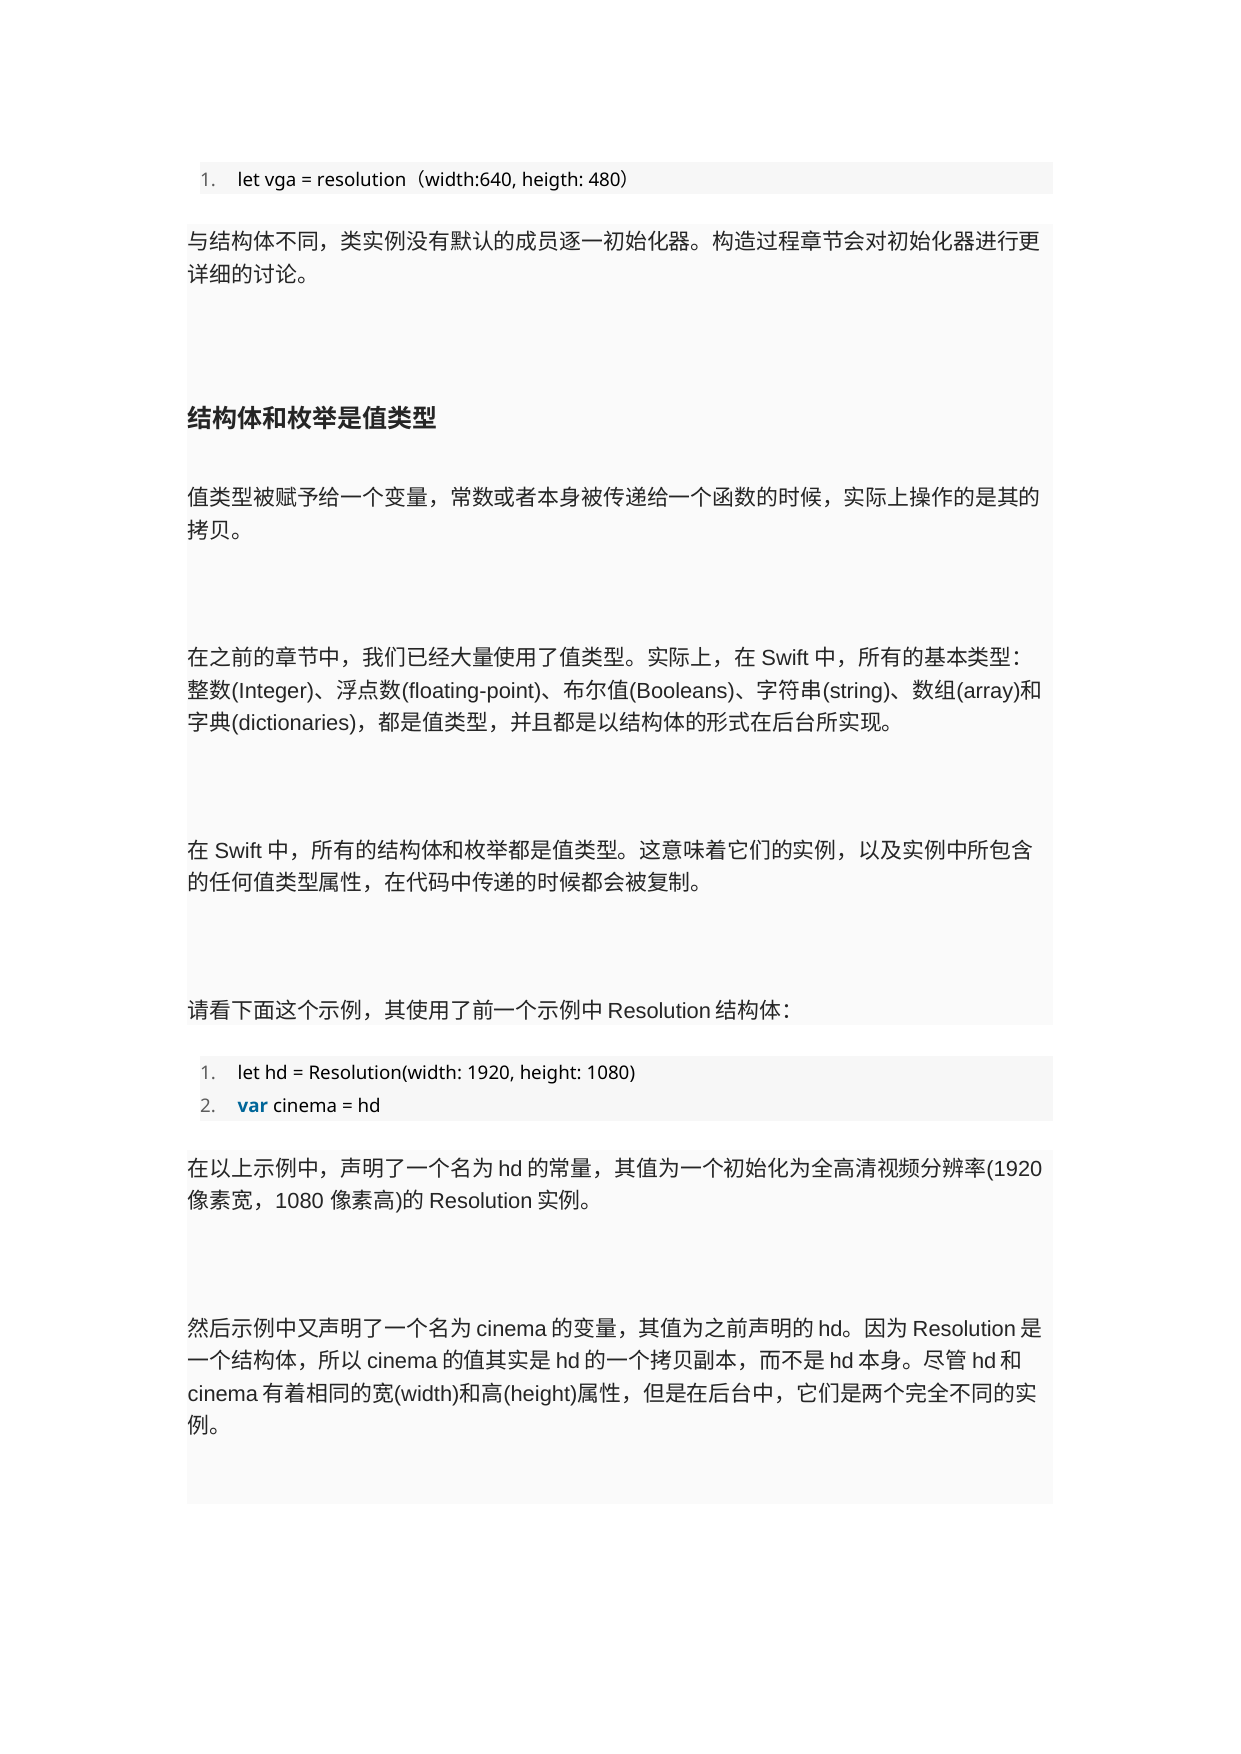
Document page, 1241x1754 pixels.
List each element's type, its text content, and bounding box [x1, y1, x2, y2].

text 在 Swift 中，所有的结构体和枚举都是值类型。这意味着它们的实例，以及实例中所包含的任何值类型属性，在代码中传递的时候都会被复制。 [187, 832, 1053, 897]
list let hd = Resolution(width: 1920, height: 1080) [200, 1056, 1053, 1089]
text 值类型被赋予给一个变量，常数或者本身被传递给一个函数的时候，实际上操作的是其的拷贝。 [187, 480, 1053, 545]
text 与结构体不同，类实例没有默认的成员逐一初始化器。构造过程章节会对初始化器进行更详细的讨论。 [187, 224, 1053, 289]
list let vga = resolution（width:640, heigth: 480） [200, 162, 1053, 194]
text 然后示例中又声明了一个名为cinema的变量，其值为之前声明的hd。因为Resolution是一个结构体，所以cinema的值其实是hd的一个拷贝副本，而不是hd本身。尽管hd和cinema有着相同的宽(width)和高(height)属性，但是在后台中，它们是两个完全不同的实例。 [187, 1310, 1053, 1440]
text 在以上示例中，声明了一个名为hd的常量，其值为一个初始化为全高清视频分辨率(1920 像素宽，1080 像素高)的Resolution实例。 [187, 1150, 1053, 1215]
text 在之前的章节中，我们已经大量使用了值类型。实际上，在 Swift 中，所有的基本类型：整数(Integer)、浮点数(floating-point)、布尔值(Booleans)、字符串(string)、数组(array)和字典(dictionaries)，都是值类型，并且都是以结构体的形式在后台所实现。 [187, 640, 1053, 737]
text 结构体和枚举是值类型 [187, 384, 1053, 449]
list var cinema = hd [200, 1089, 1053, 1121]
text 请看下面这个示例，其使用了前一个示例中Resolution结构体： [187, 992, 1053, 1025]
